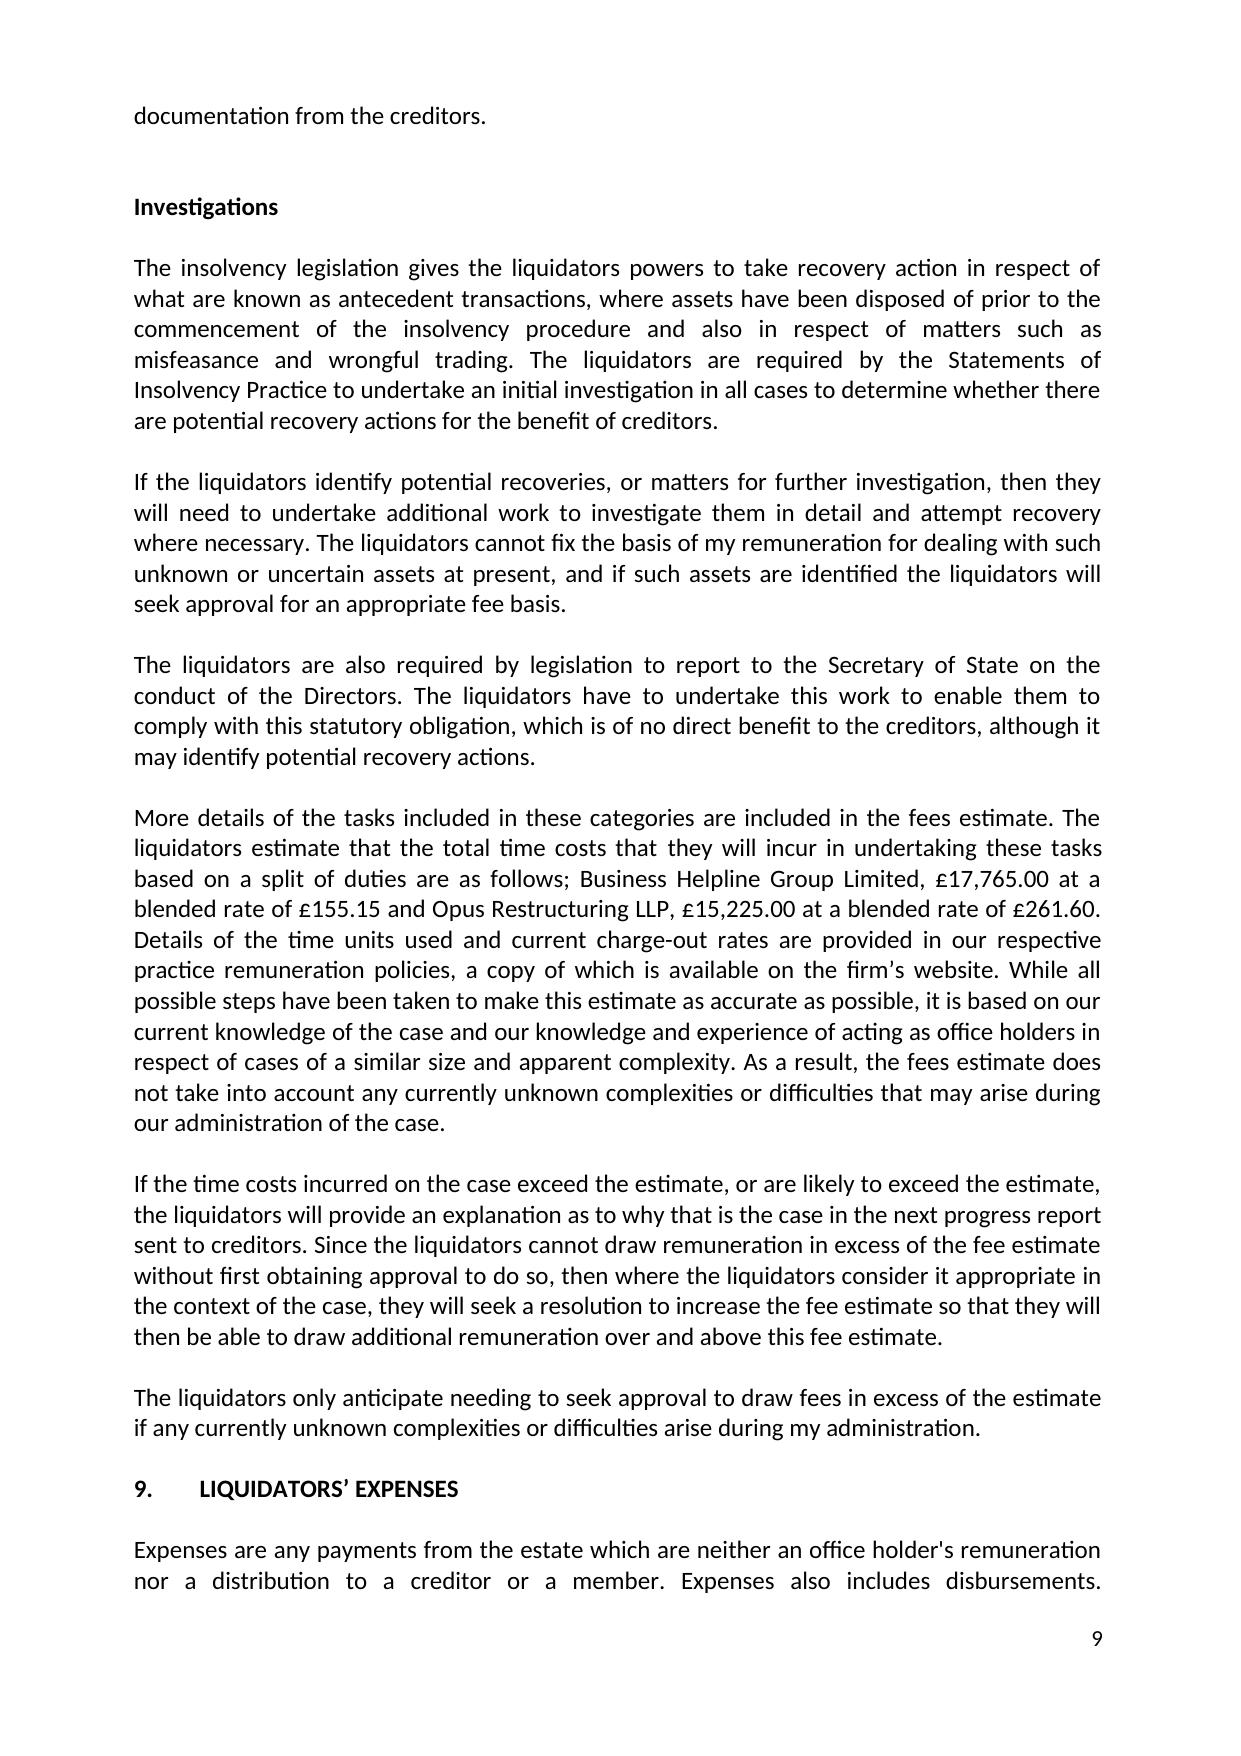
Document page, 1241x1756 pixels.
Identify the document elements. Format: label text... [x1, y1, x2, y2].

text More details of the tasks included in these categories are included in the fees estimate. The liquidators estimate that the total time costs that they will incur in undertaking these tasks based on a split of duties are as follows; Business Helpline Group Limited, £17,765.00 at a blended rate of £155.15 and Opus Restructuring LLP, £15,225.00 at a blended rate of £261.60. Details of the time units used and current charge-out rates are provided in our respective practice remuneration policies, a copy of which is available on the firm’s website. While all possible steps have been taken to make this estimate as accurate as possible, it is based on our current knowledge of the case and our knowledge and experience of acting as office holders in respect of cases of a similar size and apparent complexity. As a result, the fees estimate does not take into account any currently unknown complexities or difficulties that may arise during our administration of the case. [133, 802, 1103, 1138]
text The liquidators only anticipate needing to seek approval to draw fees in excess of the estimate if any currently unknown complexities or difficulties arise during my administration. [133, 1382, 1103, 1443]
text If the liquidators identify potential recoveries, or matters for further investigation, then they will need to undertake additional work to investigate them in detail and attempt recovery where necessary. The liquidators cannot fix the basis of my remuneration for dealing with such unknown or uncertain assets at present, and if such assets are identified the liquidators will seek approval for an appropriate fee basis. [133, 466, 1103, 619]
text The insolvency legislation gives the liquidators powers to take recovery action in respect of what are known as antecedent transactions, where assets have been disposed of prior to the commencement of the insolvency procedure and also in respect of matters such as misfeasance and wrongful trading. The liquidators are required by the Statements of Insolvency Practice to undertake an initial investigation in all cases to determine whether there are potential recovery actions for the benefit of creditors. [133, 253, 1103, 436]
text 9. LIQUIDATORS’ EXPENSES [133, 1473, 1103, 1504]
text If the time costs incurred on the case exceed the estimate, or are likely to exceed the estimate, the liquidators will provide an explanation as to why that is the case in the next progress report sent to creditors. Since the liquidators cannot draw remuneration in excess of the fee estimate without first obtaining approval to do so, then where the liquidators consider it appropriate in the context of the case, they will seek a resolution to increase the fee estimate so that they will then be able to draw additional remuneration over and above this fee estimate. [133, 1168, 1103, 1351]
text Investigations [133, 192, 1103, 222]
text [133, 1534, 1103, 1596]
text The liquidators are also required by legislation to report to the Secretary of State on the conduct of the Directors. The liquidators have to undertake this work to enable them to comply with this statutory obligation, which is of no direct benefit to the creditors, although it may identify potential recovery actions. [133, 649, 1103, 771]
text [133, 100, 1103, 131]
